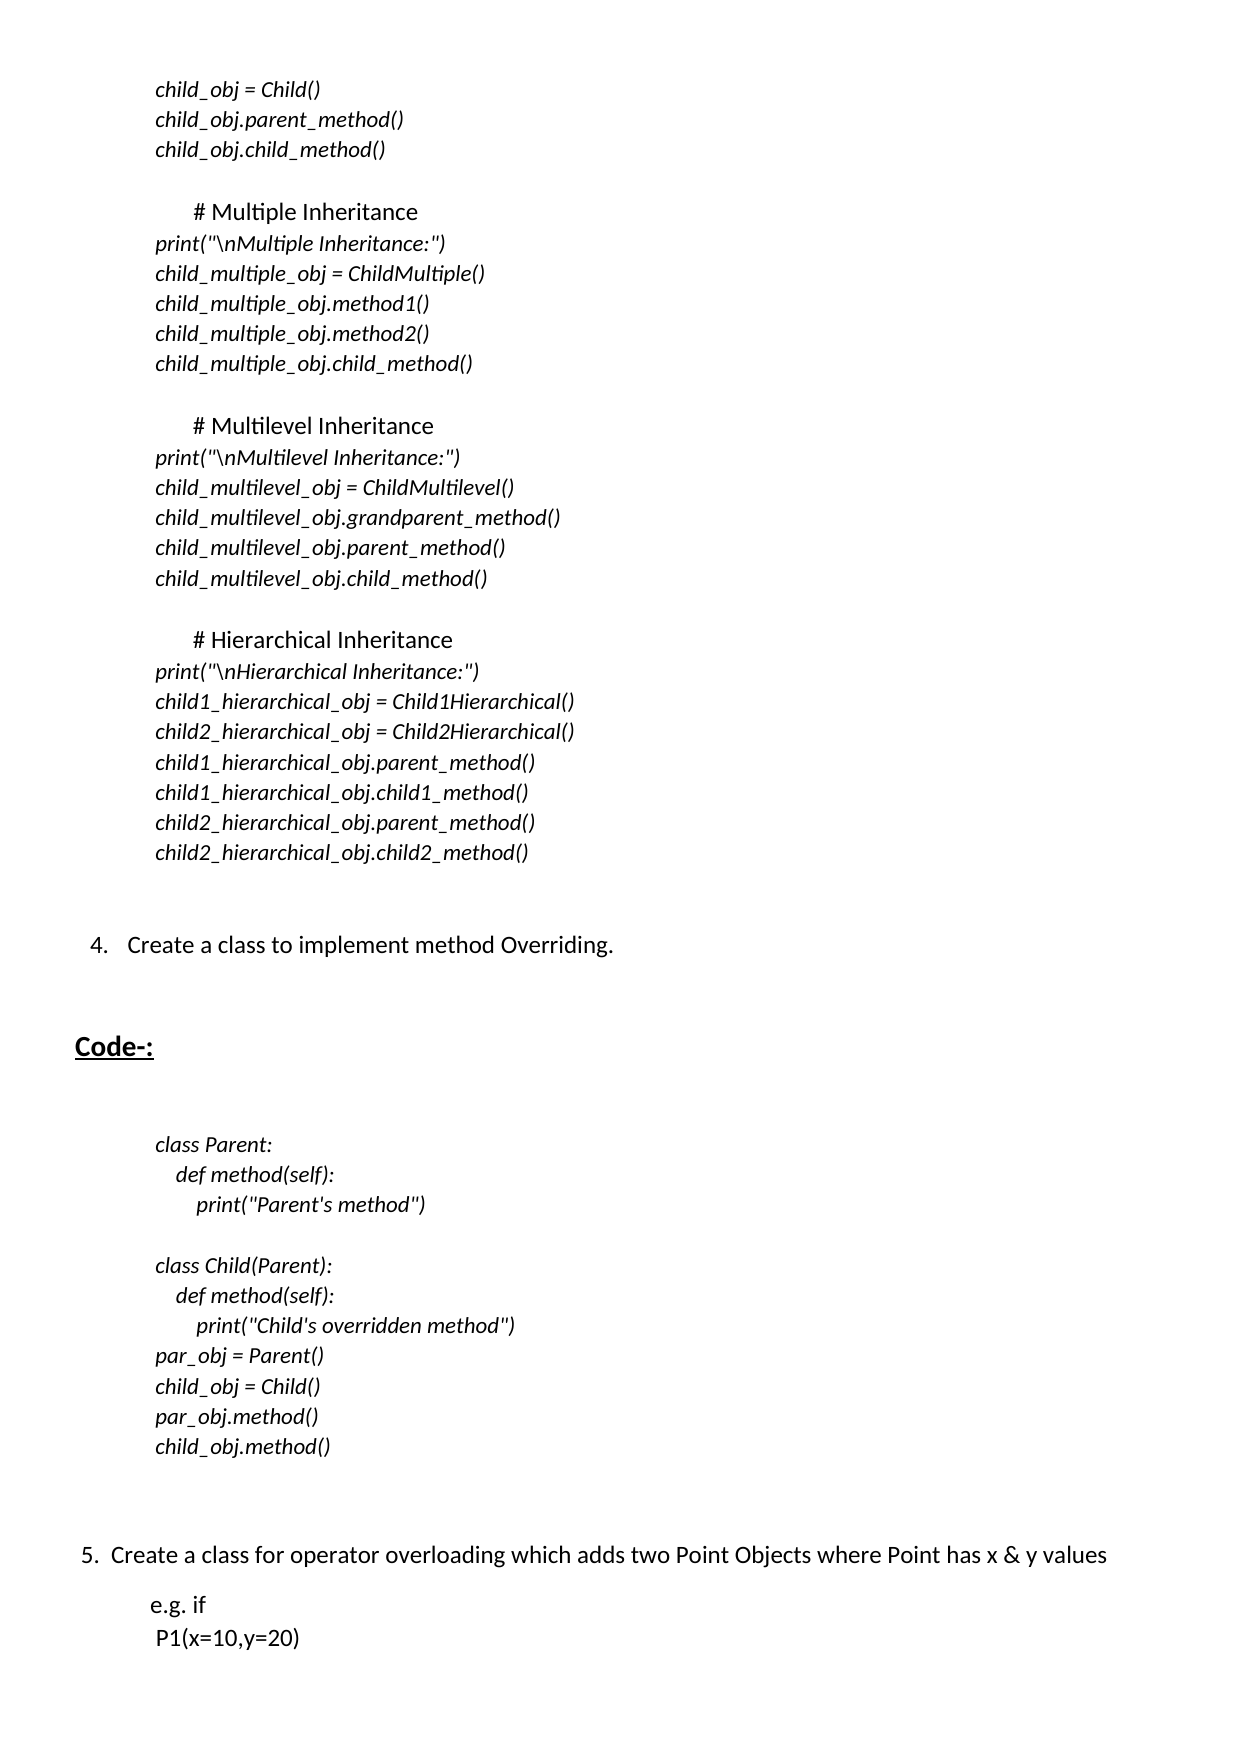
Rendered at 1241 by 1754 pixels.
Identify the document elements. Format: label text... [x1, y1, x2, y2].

list child_multiple_obj.method2() [150, 319, 1165, 347]
list child_multilevel_obj.parent_method() [150, 533, 1165, 562]
list class Child(Parent): [150, 1251, 1165, 1279]
list print("\nMultilevel Inheritance:") [150, 443, 1165, 471]
list child_multiple_obj.method1() [150, 289, 1165, 317]
list child1_hierarchical_obj = Child1Hierarchical() [150, 687, 1165, 715]
list child2_hierarchical_obj.child2_method() [150, 838, 1165, 866]
list def method(self): [150, 1281, 1165, 1309]
list child_multiple_obj = ChildMultiple() [150, 259, 1165, 287]
list par_obj.method() [150, 1402, 1165, 1430]
list child_multilevel_obj = ChildMultilevel() [150, 473, 1165, 501]
list child_multilevel_obj.child_method() [150, 564, 1165, 592]
list child_obj.parent_method() [150, 105, 1165, 133]
list child1_hierarchical_obj.parent_method() [150, 748, 1165, 776]
list child2_hierarchical_obj.parent_method() [150, 808, 1165, 836]
list print("Child's overridden method") [150, 1311, 1165, 1339]
list print("\nMultiple Inheritance:") [150, 229, 1165, 257]
list child_obj.child_method() [150, 135, 1165, 163]
list child1_hierarchical_obj.child1_method() [150, 778, 1165, 806]
list child_multiple_obj.child_method() [150, 349, 1165, 378]
list print("\nHierarchical Inheritance:") [150, 657, 1165, 685]
list class Parent: [150, 1130, 1165, 1158]
list # Multilevel Inheritance [187, 410, 1165, 441]
list def method(self): [150, 1160, 1165, 1188]
list P1(x=10,y=20) [150, 1622, 1165, 1652]
list child_multilevel_obj.grandparent_method() [150, 503, 1165, 531]
text Code-: [75, 1028, 1165, 1064]
list # Hierarchical Inheritance [187, 624, 1165, 655]
list par_obj = Parent() [150, 1342, 1165, 1369]
text 5. Create a class for operator overloading which adds two Point Objects where Point has x & y values [75, 1539, 1165, 1570]
list Create a class to implement method Overriding. [90, 929, 1165, 959]
list child_obj = Child() [150, 1372, 1165, 1400]
list print("Parent's method") [150, 1191, 1165, 1218]
list # Multiple Inheritance [187, 196, 1165, 226]
list child_obj.method() [150, 1432, 1165, 1460]
list child_obj = Child() [150, 75, 1165, 103]
list e.g. if [150, 1589, 1165, 1619]
list child2_hierarchical_obj = Child2Hierarchical() [150, 717, 1165, 746]
